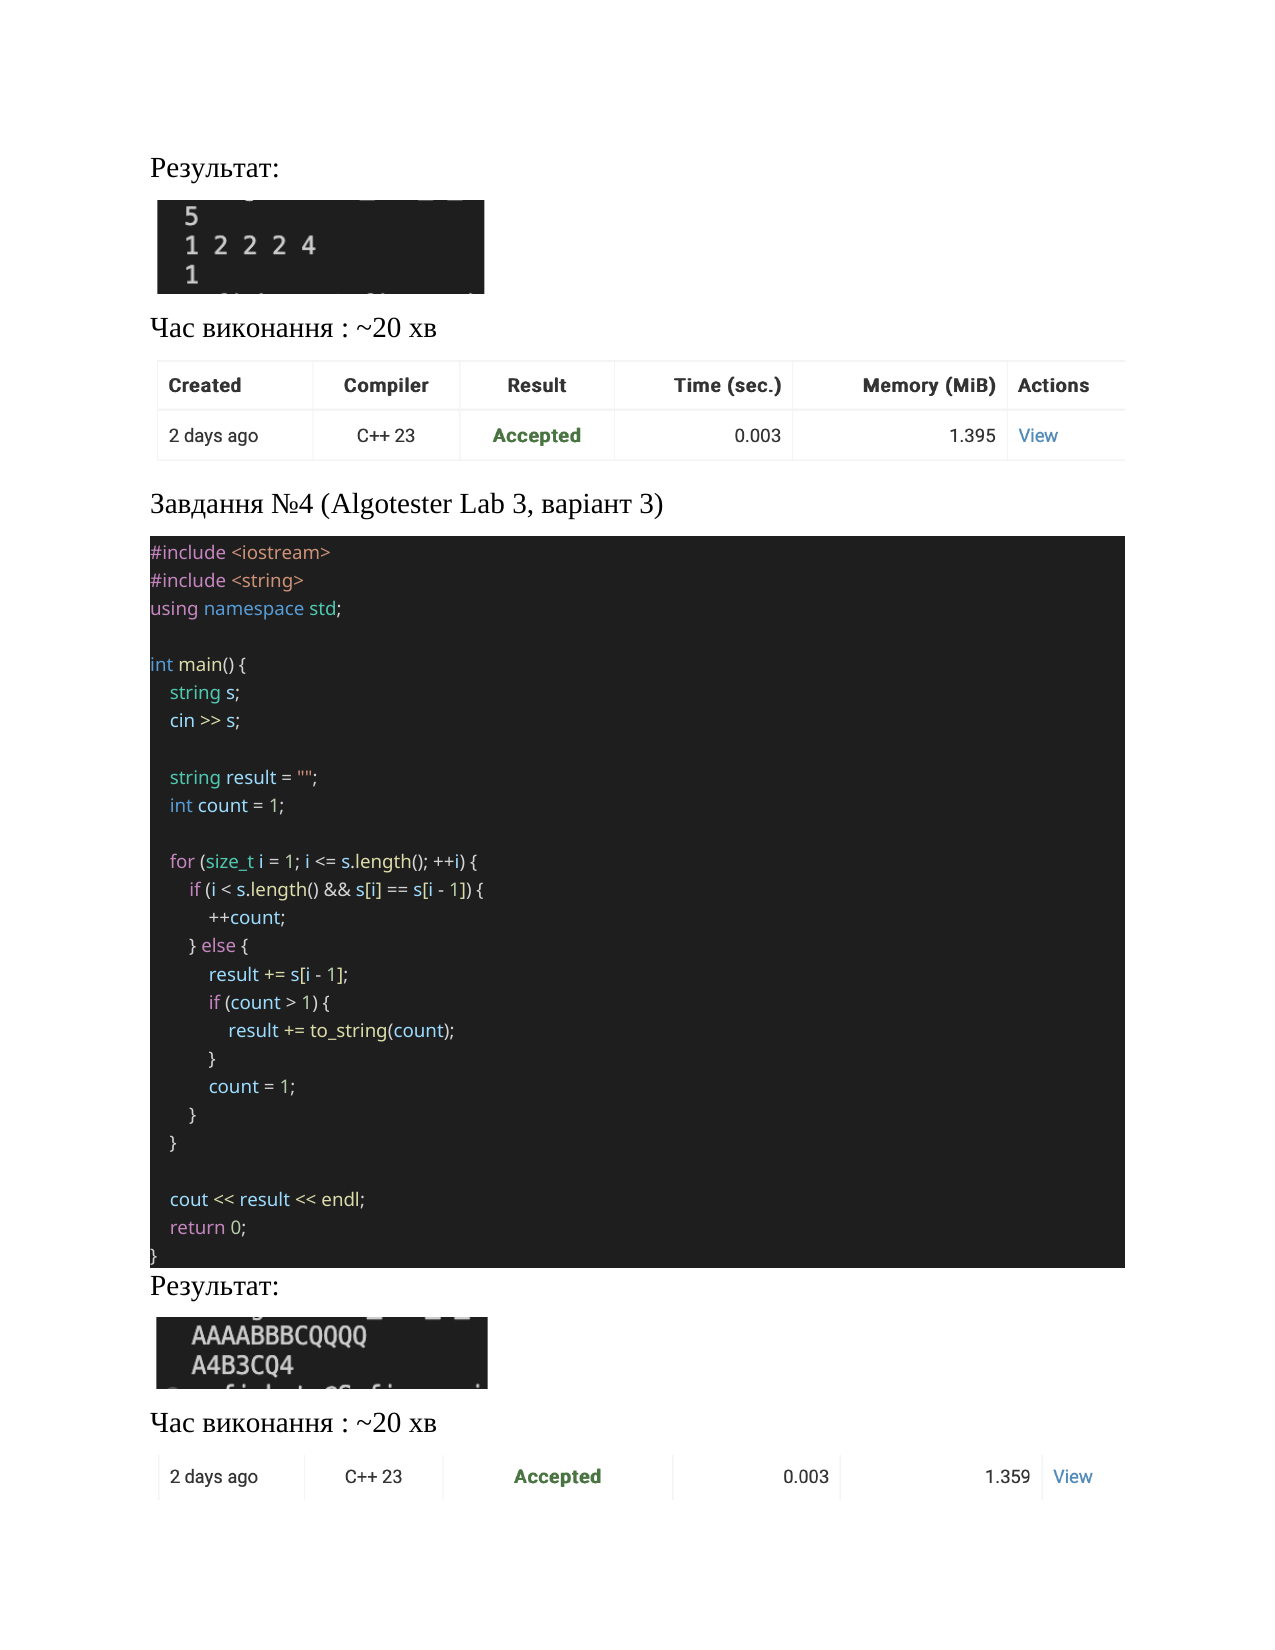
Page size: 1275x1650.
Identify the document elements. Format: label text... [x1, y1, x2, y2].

text } [150, 1043, 1125, 1071]
text if (count > 1) { [150, 986, 1125, 1014]
text Завдання №4 (Algotester Lab 3, варіант 3) [150, 486, 1125, 520]
text int count = 1; [150, 789, 1125, 818]
text Результат: [150, 150, 1125, 183]
text #include <iostream> [150, 536, 1125, 564]
text ++count; [150, 902, 1125, 930]
picture [150, 1455, 1125, 1500]
text string result = ""; [150, 761, 1125, 789]
text count = 1; [150, 1071, 1125, 1099]
text string s; [150, 677, 1125, 705]
text } [150, 1127, 1125, 1155]
text int main() { [150, 649, 1125, 677]
text #include <string> [150, 564, 1125, 593]
text cout << result << endl; [150, 1183, 1125, 1211]
text Час виконання : ~20 хв [150, 311, 1125, 344]
text using namespace std; [150, 593, 1125, 621]
text } [150, 1239, 1125, 1268]
text for (size_t i = 1; i <= s.length(); ++i) { [150, 846, 1125, 874]
text if (i < s.length() && s[i] == s[i - 1]) { [150, 874, 1125, 902]
text Час виконання : ~20 хв [150, 1405, 1125, 1439]
picture [156, 1317, 488, 1389]
picture [157, 200, 485, 294]
text } [150, 1099, 1125, 1127]
text result += s[i - 1]; [150, 958, 1125, 986]
picture [150, 360, 1125, 470]
text cin >> s; [150, 705, 1125, 733]
text } else { [150, 930, 1125, 958]
text result += to_string(count); [150, 1014, 1125, 1043]
text Результат: [150, 1268, 1125, 1301]
text return 0; [150, 1211, 1125, 1239]
